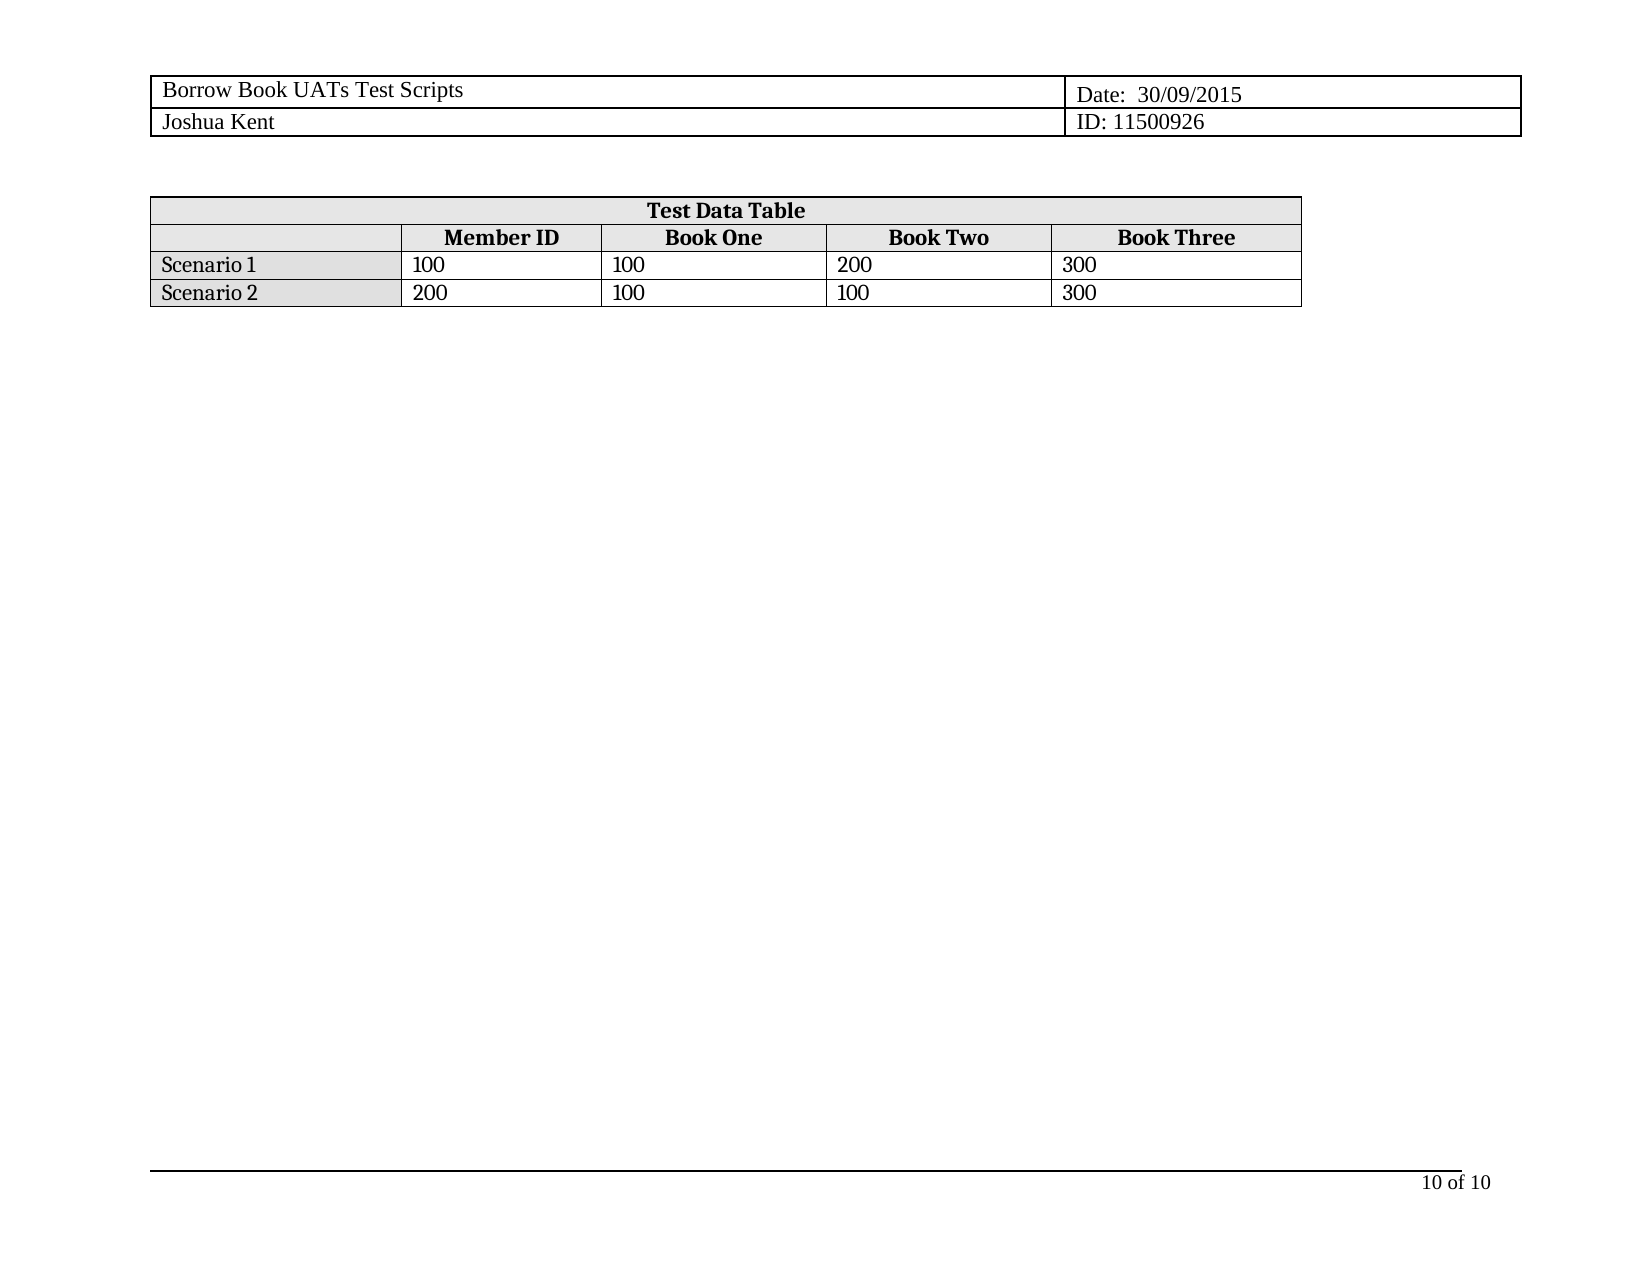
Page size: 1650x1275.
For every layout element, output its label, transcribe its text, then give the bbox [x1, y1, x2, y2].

table_header Test Data Table [151, 198, 1301, 224]
table_cell 200 [402, 280, 601, 306]
table_cell Scenario 2 [151, 280, 401, 306]
table_cell 100 [602, 280, 826, 306]
table_cell Book One [602, 225, 826, 251]
table_cell 100 [602, 252, 826, 279]
table_cell Book Three [1052, 225, 1301, 251]
table_cell 300 [1052, 252, 1301, 279]
table_cell 200 [827, 252, 1051, 279]
table_cell Scenario 1 [151, 252, 401, 279]
table_cell 100 [402, 252, 601, 279]
table_cell Member ID [402, 225, 601, 251]
table_cell [151, 225, 401, 251]
table_cell 100 [827, 280, 1051, 306]
table_cell 300 [1052, 280, 1301, 306]
table_cell Book Two [827, 225, 1051, 251]
